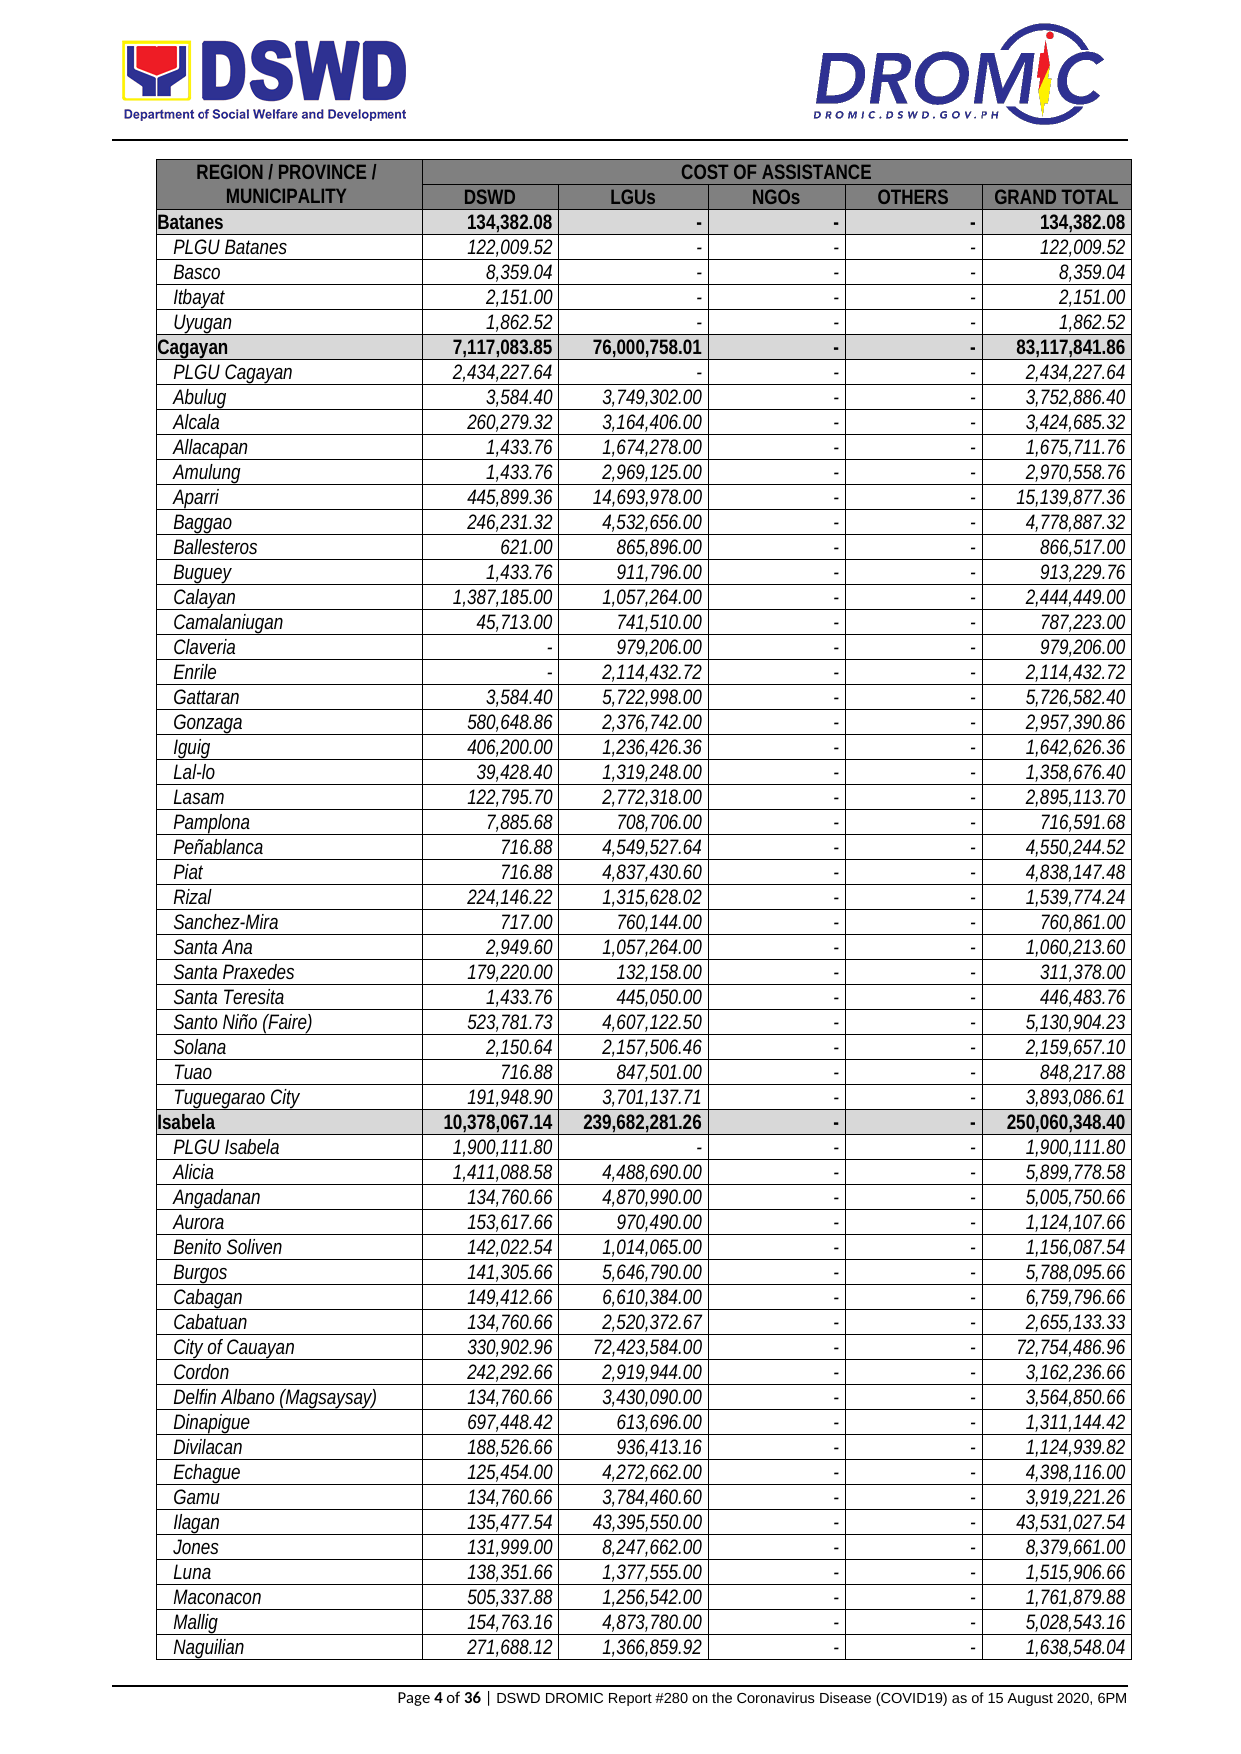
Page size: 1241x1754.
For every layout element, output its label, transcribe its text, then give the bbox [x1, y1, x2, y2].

table_cell 4,488,690.00 [559, 1160, 708, 1184]
table_cell 1,366,859.92 [559, 1635, 708, 1659]
table_cell 446,483.76 [983, 985, 1131, 1009]
table_cell [157, 610, 172, 634]
table_cell - [709, 1185, 845, 1209]
table_cell - [846, 685, 982, 709]
table_cell 138,351.66 [423, 1560, 558, 1584]
table_cell - [709, 410, 845, 434]
table_cell - [846, 235, 982, 259]
table_cell 911,796.00 [559, 560, 708, 584]
table_cell [157, 785, 172, 809]
table_cell 8,247,662.00 [559, 1535, 708, 1559]
table_cell 760,861.00 [983, 910, 1131, 934]
table_cell - [709, 660, 845, 684]
table_cell - [846, 885, 982, 909]
table_cell 2,151.00 [983, 285, 1131, 309]
table_cell 224,146.22 [423, 885, 558, 909]
table_cell 239,682,281.26 [559, 1110, 708, 1134]
table_cell - [846, 1185, 982, 1209]
table_cell [157, 1610, 172, 1634]
table_cell 122,009.52 [983, 235, 1131, 259]
table_cell - [846, 810, 982, 834]
table_cell - [709, 1585, 845, 1609]
table_cell Alcala [173, 410, 422, 434]
table_cell - [846, 1435, 982, 1459]
table_header COST OF ASSISTANCE [423, 160, 1131, 184]
table_cell - [709, 560, 845, 584]
table_cell - [846, 1635, 982, 1659]
table_cell - [846, 560, 982, 584]
table_cell 4,550,244.52 [983, 835, 1131, 859]
table_cell 188,526.66 [423, 1435, 558, 1459]
table_cell 1,433.76 [423, 985, 558, 1009]
table_cell 5,646,790.00 [559, 1260, 708, 1284]
table_cell 1,900,111.80 [423, 1135, 558, 1159]
table_cell 445,899.36 [423, 485, 558, 509]
table_cell - [846, 660, 982, 684]
table_cell 43,395,550.00 [559, 1510, 708, 1534]
table_cell 1,411,088.58 [423, 1160, 558, 1184]
table_cell - [709, 435, 845, 459]
table_cell - [709, 1510, 845, 1534]
table_cell [157, 260, 172, 284]
table_cell - [709, 235, 845, 259]
table_cell - [709, 1035, 845, 1059]
table_cell 716.88 [423, 860, 558, 884]
table_cell 8,379,661.00 [983, 1535, 1131, 1559]
table_cell 4,272,662.00 [559, 1460, 708, 1484]
table_cell - [709, 1335, 845, 1359]
table_cell - [846, 310, 982, 334]
table_cell - [709, 1485, 845, 1509]
table_cell Baggao [173, 510, 422, 534]
table_cell - [559, 260, 708, 284]
table_cell 2,957,390.86 [983, 710, 1131, 734]
table_cell - [559, 285, 708, 309]
table_cell 741,510.00 [559, 610, 708, 634]
table_cell - [846, 335, 982, 359]
table_cell - [709, 1085, 845, 1109]
table_cell Cordon [173, 1360, 422, 1384]
table_cell 5,028,543.16 [983, 1610, 1131, 1634]
table_cell 2,150.64 [423, 1035, 558, 1059]
table_cell [157, 1360, 172, 1384]
table_cell 979,206.00 [559, 635, 708, 659]
table_cell - [709, 1235, 845, 1259]
table_cell - [709, 810, 845, 834]
table_cell 83,117,841.86 [983, 335, 1131, 359]
table_cell 2,434,227.64 [423, 360, 558, 384]
table_cell 970,490.00 [559, 1210, 708, 1234]
table_cell 271,688.12 [423, 1635, 558, 1659]
table_cell - [846, 410, 982, 434]
table_cell 1,675,711.76 [983, 435, 1131, 459]
table_cell 134,382.08 [423, 210, 558, 234]
table_cell - [846, 510, 982, 534]
table_cell 5,005,750.66 [983, 1185, 1131, 1209]
table_cell - [846, 1060, 982, 1084]
table_cell 179,220.00 [423, 960, 558, 984]
table_cell 76,000,758.01 [559, 335, 708, 359]
table_cell Itbayat [173, 285, 422, 309]
table_cell Jones [173, 1535, 422, 1559]
table_cell 134,760.66 [423, 1385, 558, 1409]
table_cell - [709, 535, 845, 559]
table_cell 3,162,236.66 [983, 1360, 1131, 1384]
table_cell [157, 1235, 172, 1259]
table_cell - [846, 1460, 982, 1484]
table_cell - [559, 1135, 708, 1159]
table_cell [157, 1385, 172, 1409]
table_cell 5,899,778.58 [983, 1160, 1131, 1184]
table_cell Lal-lo [173, 760, 422, 784]
table_cell - [846, 1535, 982, 1559]
table_cell - [846, 385, 982, 409]
table_cell Buguey [173, 560, 422, 584]
table_cell 2,376,742.00 [559, 710, 708, 734]
table_cell - [846, 210, 982, 234]
table_cell - [709, 760, 845, 784]
table_cell - [709, 1360, 845, 1384]
table_cell Maconacon [173, 1585, 422, 1609]
table_cell 122,009.52 [423, 235, 558, 259]
table_cell 847,501.00 [559, 1060, 708, 1084]
table_cell 1,124,939.82 [983, 1435, 1131, 1459]
table_cell Sanchez-Mira [173, 910, 422, 934]
table_cell 406,200.00 [423, 735, 558, 759]
table_cell [157, 1585, 172, 1609]
table_cell 132,158.00 [559, 960, 708, 984]
table_cell - [846, 1135, 982, 1159]
table_cell 6,759,796.66 [983, 1285, 1131, 1309]
table_cell [157, 935, 172, 959]
table_cell - [709, 335, 845, 359]
table_cell [157, 1460, 172, 1484]
table_cell - [709, 835, 845, 859]
table_cell [157, 1160, 172, 1184]
table_cell DSWD [423, 185, 558, 209]
table_cell - [846, 285, 982, 309]
table_cell 787,223.00 [983, 610, 1131, 634]
table_cell - [709, 1385, 845, 1409]
table_cell 134,382.08 [983, 210, 1131, 234]
table_cell 1,900,111.80 [983, 1135, 1131, 1159]
table_cell 936,413.16 [559, 1435, 708, 1459]
table_cell Alicia [173, 1160, 422, 1184]
table_cell 6,610,384.00 [559, 1285, 708, 1309]
table_cell - [709, 285, 845, 309]
table_cell [157, 510, 172, 534]
table_cell - [846, 1035, 982, 1059]
table_cell 2,919,944.00 [559, 1360, 708, 1384]
table_cell Batanes [157, 210, 422, 234]
table_cell 4,837,430.60 [559, 860, 708, 884]
table_cell Cagayan [157, 335, 422, 359]
table_cell - [709, 1210, 845, 1234]
table_cell [157, 1010, 172, 1034]
table_cell 45,713.00 [423, 610, 558, 634]
table_cell - [709, 1535, 845, 1559]
table_cell 15,139,877.36 [983, 485, 1131, 509]
table_cell - [846, 635, 982, 659]
table_cell [157, 1635, 172, 1659]
table_cell 1,311,144.42 [983, 1410, 1131, 1434]
table_cell 716.88 [423, 835, 558, 859]
table_cell 330,902.96 [423, 1335, 558, 1359]
table_cell Dinapigue [173, 1410, 422, 1434]
table_cell PLGU Cagayan [173, 360, 422, 384]
table_cell - [709, 1110, 845, 1134]
table_cell 2,151.00 [423, 285, 558, 309]
table_cell GRAND TOTAL [983, 185, 1131, 209]
table_cell Basco [173, 260, 422, 284]
table_cell [157, 235, 172, 259]
table_cell 3,701,137.71 [559, 1085, 708, 1109]
table_cell Cabagan [173, 1285, 422, 1309]
table_cell 717.00 [423, 910, 558, 934]
table_cell City of Cauayan [173, 1335, 422, 1359]
table_cell - [846, 1085, 982, 1109]
table_cell [157, 760, 172, 784]
table_cell Amulung [173, 460, 422, 484]
table_cell 2,114,432.72 [559, 660, 708, 684]
table_cell 697,448.42 [423, 1410, 558, 1434]
table_cell 4,398,116.00 [983, 1460, 1131, 1484]
table_cell 191,948.90 [423, 1085, 558, 1109]
table_cell Delfin Albano (Magsaysay) [173, 1385, 422, 1409]
table_cell Tuao [173, 1060, 422, 1084]
table_cell Mallig [173, 1610, 422, 1634]
table_cell - [846, 735, 982, 759]
table_cell 2,772,318.00 [559, 785, 708, 809]
table_cell 979,206.00 [983, 635, 1131, 659]
table_cell Piat [173, 860, 422, 884]
table_cell - [709, 1460, 845, 1484]
table_cell 2,895,113.70 [983, 785, 1131, 809]
table_cell [157, 810, 172, 834]
table_cell - [709, 935, 845, 959]
table_cell 1,515,906.66 [983, 1560, 1131, 1584]
table_cell - [709, 585, 845, 609]
table_cell - [846, 1010, 982, 1034]
table_cell - [846, 1260, 982, 1284]
table_cell 580,648.86 [423, 710, 558, 734]
table_cell - [559, 210, 708, 234]
table_cell 134,760.66 [423, 1310, 558, 1334]
table_cell 2,949.60 [423, 935, 558, 959]
table_cell 10,378,067.14 [423, 1110, 558, 1134]
table_cell - [846, 835, 982, 859]
table_cell 865,896.00 [559, 535, 708, 559]
table_cell [157, 485, 172, 509]
table_cell 125,454.00 [423, 1460, 558, 1484]
table_cell 39,428.40 [423, 760, 558, 784]
table_cell 4,532,656.00 [559, 510, 708, 534]
table_cell 1,761,879.88 [983, 1585, 1131, 1609]
table_cell Lasam [173, 785, 422, 809]
table_cell 613,696.00 [559, 1410, 708, 1434]
table_cell 4,607,122.50 [559, 1010, 708, 1034]
table_cell - [709, 860, 845, 884]
table_cell - [846, 1310, 982, 1334]
table_cell - [709, 1610, 845, 1634]
table_cell [157, 885, 172, 909]
table_cell [157, 1410, 172, 1434]
table_cell - [846, 535, 982, 559]
table_cell Tuguegarao City [173, 1085, 422, 1109]
table_cell 5,788,095.66 [983, 1260, 1131, 1284]
table_cell - [846, 710, 982, 734]
table_cell - [709, 635, 845, 659]
table_cell 708,706.00 [559, 810, 708, 834]
table_cell 153,617.66 [423, 1210, 558, 1234]
table_cell 1,124,107.66 [983, 1210, 1131, 1234]
table_cell 3,893,086.61 [983, 1085, 1131, 1109]
table_cell - [709, 685, 845, 709]
table_cell 3,784,460.60 [559, 1485, 708, 1509]
table_cell [157, 1510, 172, 1534]
table_cell - [846, 1210, 982, 1234]
table_cell Gonzaga [173, 710, 422, 734]
table_cell 848,217.88 [983, 1060, 1131, 1084]
table_cell - [709, 910, 845, 934]
table_cell Aparri [173, 485, 422, 509]
table_cell 2,520,372.67 [559, 1310, 708, 1334]
table_cell 134,760.66 [423, 1485, 558, 1509]
table_cell 141,305.66 [423, 1260, 558, 1284]
table_cell 2,970,558.76 [983, 460, 1131, 484]
table_cell - [846, 610, 982, 634]
table_cell [157, 585, 172, 609]
table_cell 1,319,248.00 [559, 760, 708, 784]
table_cell [157, 735, 172, 759]
table_cell [157, 1185, 172, 1209]
table_cell - [846, 760, 982, 784]
table_cell 1,638,548.04 [983, 1635, 1131, 1659]
table_cell 4,873,780.00 [559, 1610, 708, 1634]
table_cell 1,377,555.00 [559, 1560, 708, 1584]
table_cell - [709, 1285, 845, 1309]
table_cell 5,130,904.23 [983, 1010, 1131, 1034]
table_cell - [709, 735, 845, 759]
table_cell 1,236,426.36 [559, 735, 708, 759]
table_cell - [709, 985, 845, 1009]
table_cell - [846, 1510, 982, 1534]
table_cell 134,760.66 [423, 1185, 558, 1209]
table_cell 4,838,147.48 [983, 860, 1131, 884]
table_cell 1,358,676.40 [983, 760, 1131, 784]
table_cell 8,359.04 [983, 260, 1131, 284]
table_cell Iguig [173, 735, 422, 759]
table_cell 866,517.00 [983, 535, 1131, 559]
table_cell 14,693,978.00 [559, 485, 708, 509]
table_cell 3,424,685.32 [983, 410, 1131, 434]
table_cell - [846, 860, 982, 884]
table_cell 913,229.76 [983, 560, 1131, 584]
table_cell 4,870,990.00 [559, 1185, 708, 1209]
table_cell 1,387,185.00 [423, 585, 558, 609]
table_cell [157, 1560, 172, 1584]
table_cell - [846, 1160, 982, 1184]
table_cell - [709, 1410, 845, 1434]
table_cell 1,433.76 [423, 435, 558, 459]
table_cell [157, 1035, 172, 1059]
table_cell 716.88 [423, 1060, 558, 1084]
table_cell - [846, 960, 982, 984]
table_cell Solana [173, 1035, 422, 1059]
table_cell - [846, 435, 982, 459]
table_cell 3,752,886.40 [983, 385, 1131, 409]
table_cell [157, 360, 172, 384]
table_cell 716,591.68 [983, 810, 1131, 834]
table_cell 311,378.00 [983, 960, 1131, 984]
table_cell Allacapan [173, 435, 422, 459]
table_cell 3,430,090.00 [559, 1385, 708, 1409]
table_cell [157, 460, 172, 484]
table_cell Isabela [157, 1110, 422, 1134]
table_cell [157, 1335, 172, 1359]
table_cell 3,919,221.26 [983, 1485, 1131, 1509]
table_cell 1,060,213.60 [983, 935, 1131, 959]
table_cell Gattaran [173, 685, 422, 709]
table_cell [157, 860, 172, 884]
table_cell - [846, 1385, 982, 1409]
table_cell [157, 435, 172, 459]
table_cell 2,434,227.64 [983, 360, 1131, 384]
table_cell 2,157,506.46 [559, 1035, 708, 1059]
table_cell - [709, 1560, 845, 1584]
table_cell Angadanan [173, 1185, 422, 1209]
table_cell - [709, 1060, 845, 1084]
table_cell 7,885.68 [423, 810, 558, 834]
table_cell 2,969,125.00 [559, 460, 708, 484]
table_cell 2,655,133.33 [983, 1310, 1131, 1334]
table_cell - [846, 910, 982, 934]
table_cell 135,477.54 [423, 1510, 558, 1534]
table_cell - [846, 1110, 982, 1134]
table_cell 43,531,027.54 [983, 1510, 1131, 1534]
table_cell [157, 635, 172, 659]
table_cell - [846, 935, 982, 959]
table_cell - [709, 260, 845, 284]
table_cell - [846, 485, 982, 509]
table_cell NGOs [709, 185, 845, 209]
table_cell OTHERS [846, 185, 982, 209]
table_cell 242,292.66 [423, 1360, 558, 1384]
table_cell - [709, 385, 845, 409]
table_cell - [709, 785, 845, 809]
table_cell [157, 960, 172, 984]
table_cell - [846, 360, 982, 384]
table_cell Benito Soliven [173, 1235, 422, 1259]
table_cell - [846, 1360, 982, 1384]
table_cell [157, 310, 172, 334]
table_cell 4,778,887.32 [983, 510, 1131, 534]
table_cell [157, 710, 172, 734]
table_cell 131,999.00 [423, 1535, 558, 1559]
table_cell 1,642,626.36 [983, 735, 1131, 759]
table_cell [157, 985, 172, 1009]
table_cell - [709, 885, 845, 909]
table_cell 5,722,998.00 [559, 685, 708, 709]
table_cell 7,117,083.85 [423, 335, 558, 359]
table_cell [157, 1485, 172, 1509]
table_cell [157, 685, 172, 709]
table_cell - [709, 1010, 845, 1034]
table_cell - [846, 260, 982, 284]
table_cell 1,539,774.24 [983, 885, 1131, 909]
table_cell - [846, 1335, 982, 1359]
picture [781, 23, 1133, 125]
table_cell Ilagan [173, 1510, 422, 1534]
table_cell - [559, 310, 708, 334]
table_cell - [709, 710, 845, 734]
table_cell [157, 660, 172, 684]
table_cell PLGU Batanes [173, 235, 422, 259]
table_cell Santa Praxedes [173, 960, 422, 984]
table_cell Naguilian [173, 1635, 422, 1659]
table_cell - [846, 1585, 982, 1609]
table_cell 445,050.00 [559, 985, 708, 1009]
table_cell 1,674,278.00 [559, 435, 708, 459]
table_cell Santa Ana [173, 935, 422, 959]
table_cell 1,433.76 [423, 560, 558, 584]
table_cell 760,144.00 [559, 910, 708, 934]
table_cell Echague [173, 1460, 422, 1484]
table_cell Claveria [173, 635, 422, 659]
table_cell - [846, 985, 982, 1009]
table_cell - [423, 660, 558, 684]
table_cell [157, 285, 172, 309]
table_cell - [709, 960, 845, 984]
table_cell - [709, 1135, 845, 1159]
table_cell 72,754,486.96 [983, 1335, 1131, 1359]
table_cell Ballesteros [173, 535, 422, 559]
table_cell [157, 1135, 172, 1159]
table_cell [157, 1310, 172, 1334]
table_cell Camalaniugan [173, 610, 422, 634]
table_cell [157, 1285, 172, 1309]
table_cell Cabatuan [173, 1310, 422, 1334]
table_cell 1,862.52 [423, 310, 558, 334]
table_cell 2,114,432.72 [983, 660, 1131, 684]
table_cell - [709, 1310, 845, 1334]
table_cell - [846, 1485, 982, 1509]
table_cell Enrile [173, 660, 422, 684]
table_cell - [846, 460, 982, 484]
table_cell - [423, 635, 558, 659]
table_cell Pamplona [173, 810, 422, 834]
table_cell [157, 835, 172, 859]
table_cell 5,726,582.40 [983, 685, 1131, 709]
table_cell - [846, 1560, 982, 1584]
table_cell - [846, 1610, 982, 1634]
table_cell 1,256,542.00 [559, 1585, 708, 1609]
table_cell - [846, 785, 982, 809]
table_cell [157, 385, 172, 409]
table_cell 1,057,264.00 [559, 935, 708, 959]
table_cell 8,359.04 [423, 260, 558, 284]
table_cell 246,231.32 [423, 510, 558, 534]
table_cell 2,444,449.00 [983, 585, 1131, 609]
table_cell [157, 910, 172, 934]
table_cell [157, 1435, 172, 1459]
table_cell [157, 410, 172, 434]
table_cell - [709, 485, 845, 509]
table_cell 1,156,087.54 [983, 1235, 1131, 1259]
table_cell - [846, 1410, 982, 1434]
table_cell - [709, 210, 845, 234]
table_cell Uyugan [173, 310, 422, 334]
table_cell Santa Teresita [173, 985, 422, 1009]
table_cell 1,433.76 [423, 460, 558, 484]
table_cell 122,795.70 [423, 785, 558, 809]
picture [112, 37, 416, 125]
table_cell Abulug [173, 385, 422, 409]
table_cell 149,412.66 [423, 1285, 558, 1309]
table_cell - [709, 610, 845, 634]
table_cell - [709, 1635, 845, 1659]
table_cell Gamu [173, 1485, 422, 1509]
table_cell Divilacan [173, 1435, 422, 1459]
table_cell - [709, 1260, 845, 1284]
table_cell Aurora [173, 1210, 422, 1234]
table_cell 505,337.88 [423, 1585, 558, 1609]
table_cell - [709, 360, 845, 384]
table_cell 1,862.52 [983, 310, 1131, 334]
table_cell 523,781.73 [423, 1010, 558, 1034]
table_cell - [559, 360, 708, 384]
table_cell [157, 1085, 172, 1109]
table_cell 250,060,348.40 [983, 1110, 1131, 1134]
table_cell - [709, 460, 845, 484]
table_cell 3,584.40 [423, 385, 558, 409]
table_cell - [709, 1435, 845, 1459]
table_cell 72,423,584.00 [559, 1335, 708, 1359]
table_cell - [709, 1160, 845, 1184]
table_cell [157, 1060, 172, 1084]
table_cell PLGU Isabela [173, 1135, 422, 1159]
table_cell 142,022.54 [423, 1235, 558, 1259]
table_cell - [709, 310, 845, 334]
table_cell [157, 1260, 172, 1284]
table_cell [157, 1210, 172, 1234]
table_cell 3,749,302.00 [559, 385, 708, 409]
table_cell 1,315,628.02 [559, 885, 708, 909]
table_header REGION / PROVINCE / MUNICIPALITY [157, 160, 422, 209]
table_cell 3,164,406.00 [559, 410, 708, 434]
table_cell - [846, 1285, 982, 1309]
table_cell 621.00 [423, 535, 558, 559]
table_cell - [846, 585, 982, 609]
table_cell Calayan [173, 585, 422, 609]
table_cell 2,159,657.10 [983, 1035, 1131, 1059]
table_cell Rizal [173, 885, 422, 909]
table_cell 3,584.40 [423, 685, 558, 709]
table_cell - [559, 235, 708, 259]
table_cell LGUs [559, 185, 708, 209]
table_cell 154,763.16 [423, 1610, 558, 1634]
table_cell 4,549,527.64 [559, 835, 708, 859]
table_cell 260,279.32 [423, 410, 558, 434]
table_cell 1,057,264.00 [559, 585, 708, 609]
table_cell [157, 1535, 172, 1559]
table_cell Burgos [173, 1260, 422, 1284]
table_cell Luna [173, 1560, 422, 1584]
table_cell Santo Niño (Faire) [173, 1010, 422, 1034]
table_cell [157, 535, 172, 559]
table_cell [157, 560, 172, 584]
table_cell 1,014,065.00 [559, 1235, 708, 1259]
table_cell 3,564,850.66 [983, 1385, 1131, 1409]
table_cell - [709, 510, 845, 534]
table_cell Peñablanca [173, 835, 422, 859]
table_cell - [846, 1235, 982, 1259]
